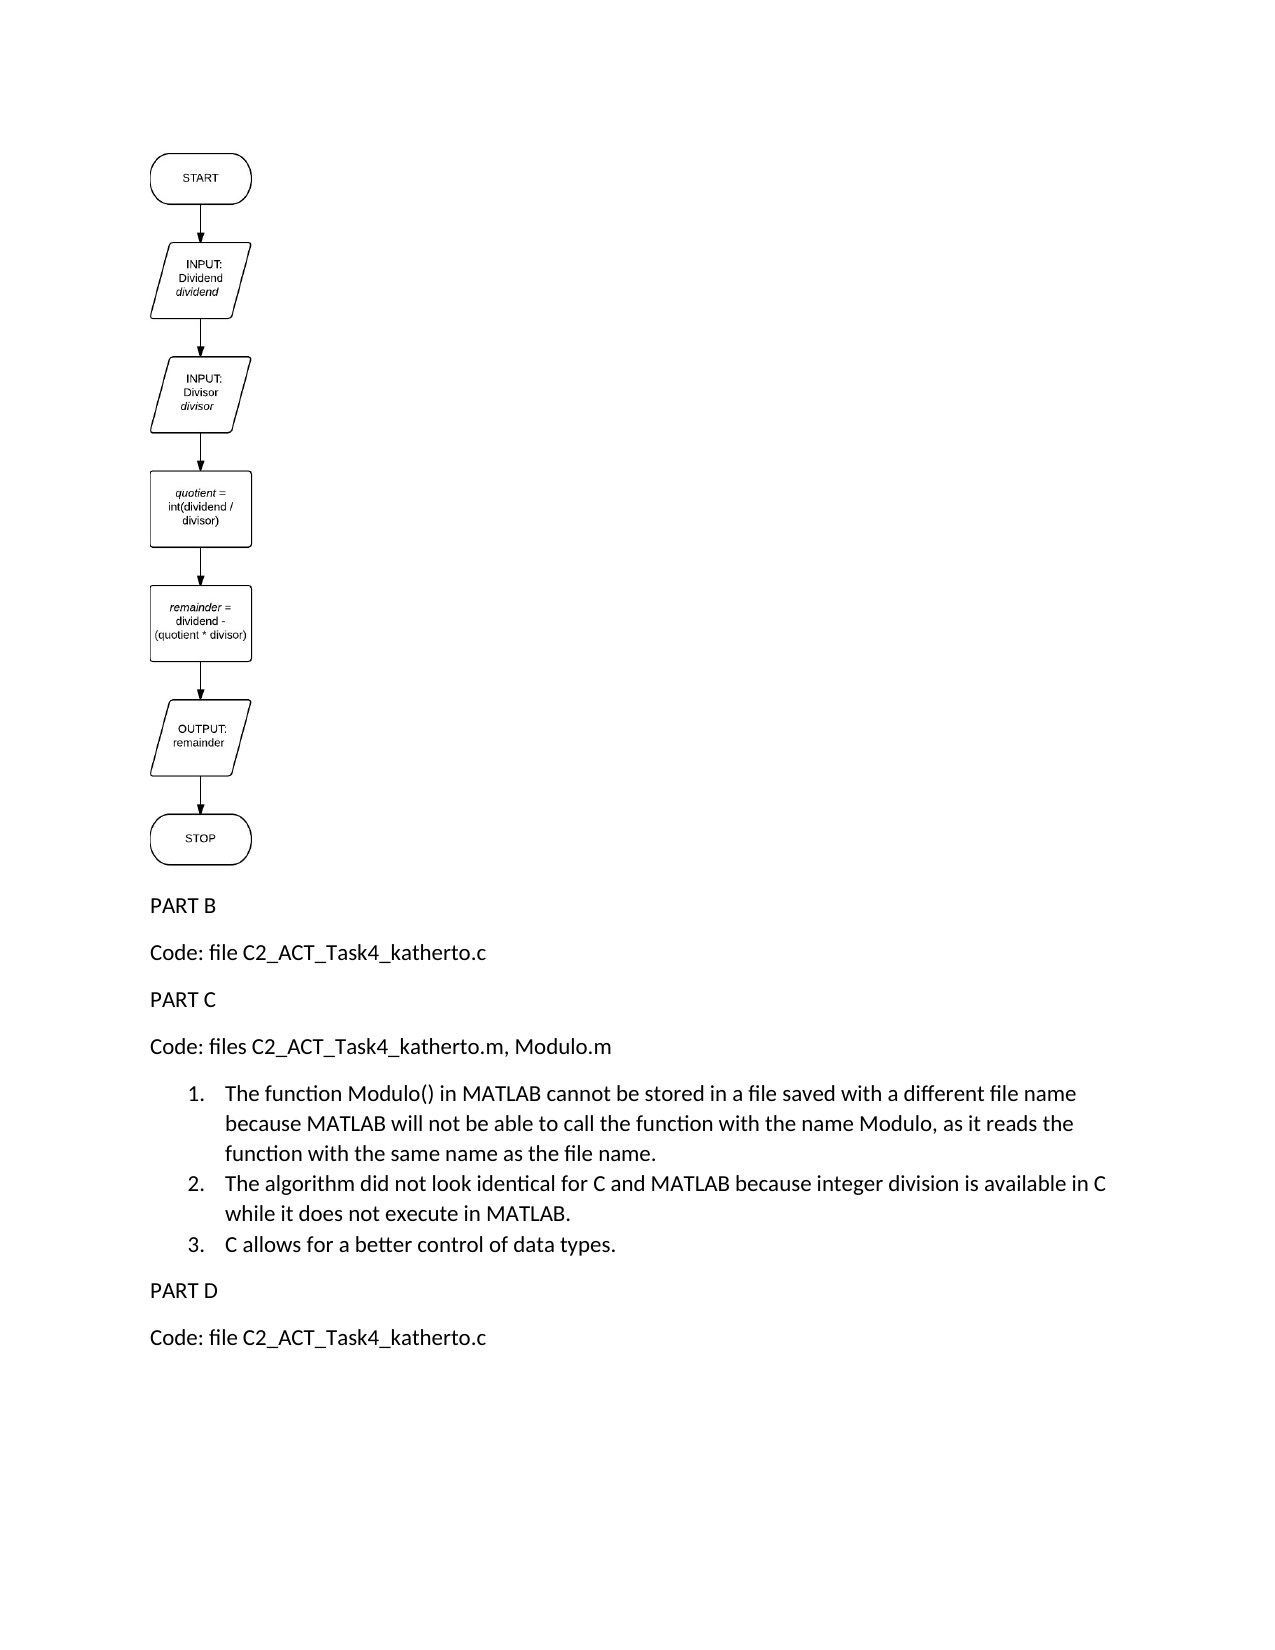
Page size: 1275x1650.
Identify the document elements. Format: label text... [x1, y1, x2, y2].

text PART D [150, 1277, 1125, 1305]
text Code: file C2_ACT_Task4_katherto.c [150, 1323, 1125, 1352]
text PART C [150, 985, 1125, 1013]
text PART B [150, 891, 1125, 919]
picture [150, 150, 260, 873]
text Code: files C2_ACT_Task4_katherto.m, Modulo.m [150, 1032, 1125, 1060]
text Code: file C2_ACT_Task4_katherto.c [150, 938, 1125, 966]
list C allows for a better control of data types. [187, 1230, 1125, 1258]
list The function Modulo() in MATLAB cannot be stored in a file saved with a different file name because MATLAB will not be able to call the function with the name Modulo, as it reads the function with the same name as the file name. [187, 1079, 1125, 1167]
list The algorithm did not look identical for C and MATLAB because integer division is available in C while it does not execute in MATLAB. [187, 1169, 1125, 1228]
